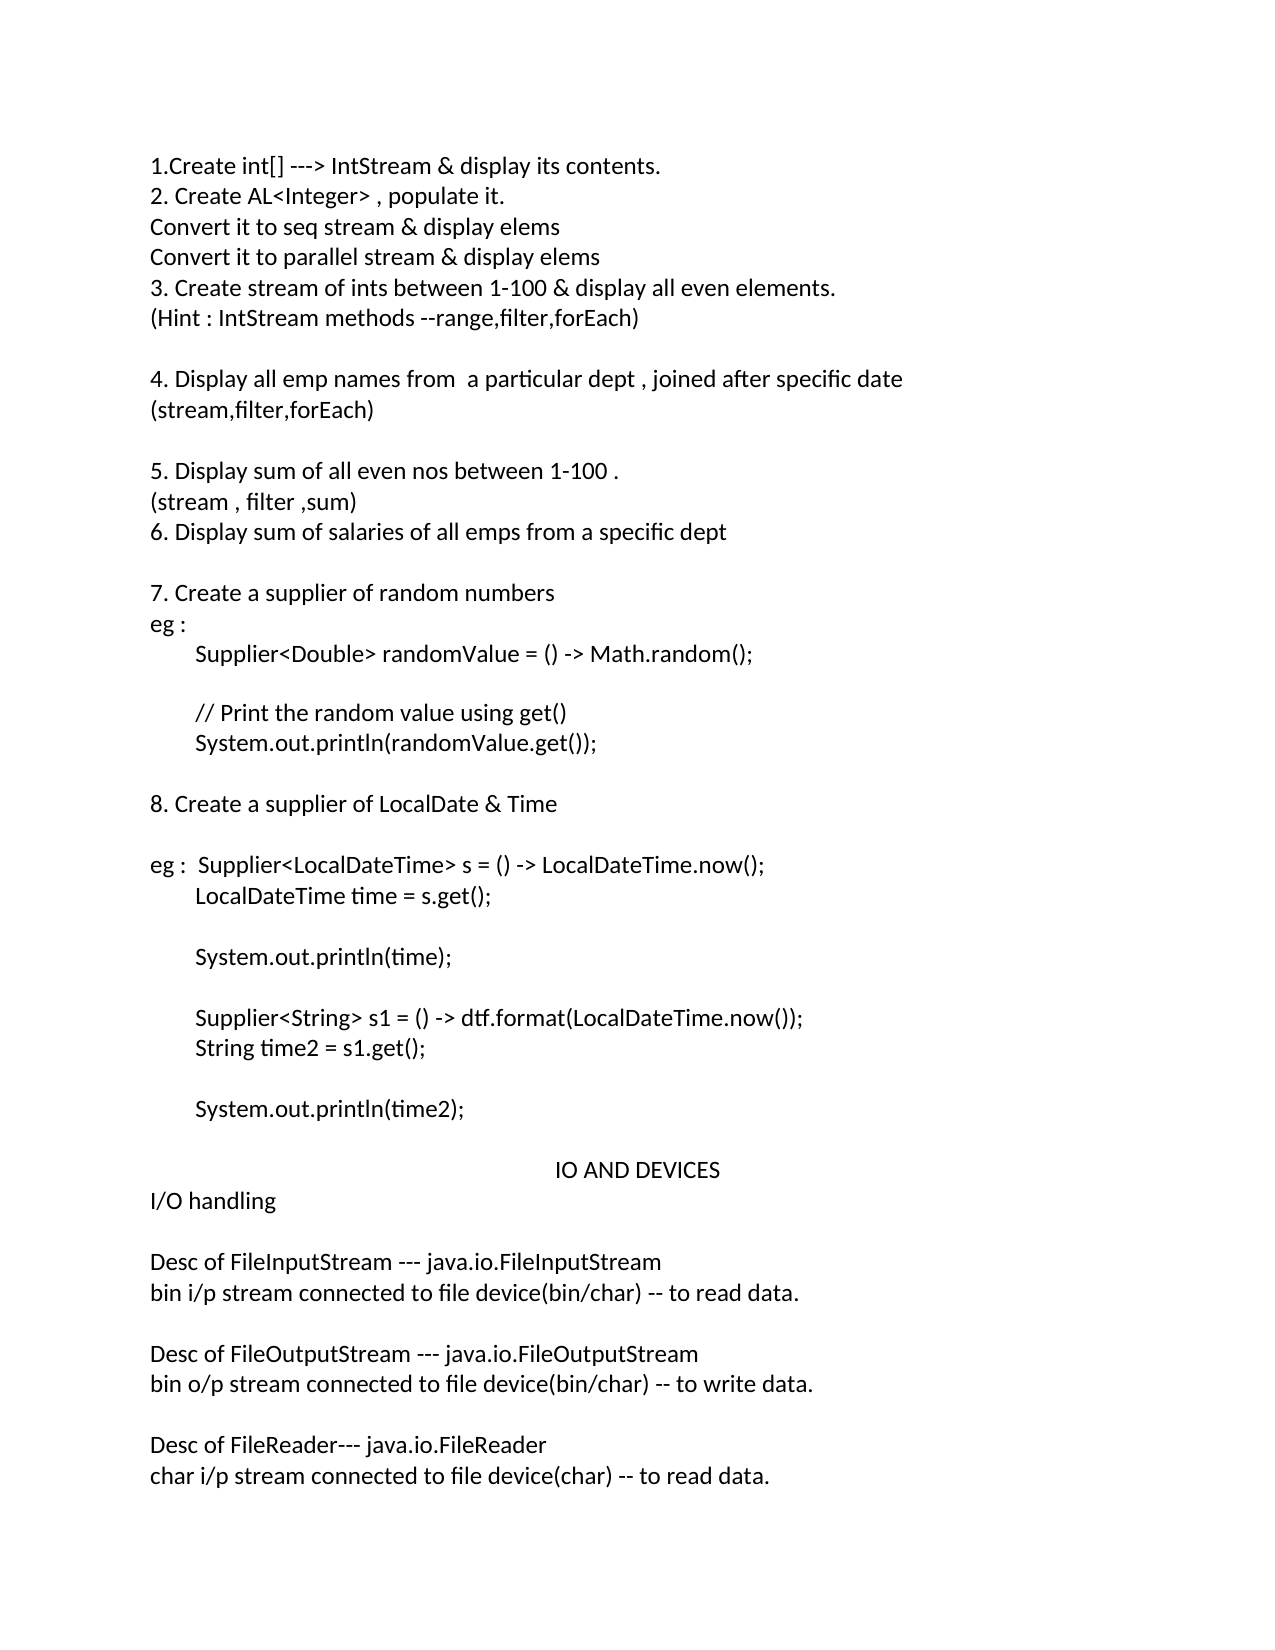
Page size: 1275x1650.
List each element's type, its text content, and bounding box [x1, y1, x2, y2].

text System.out.println(time2); [150, 1094, 1125, 1124]
text Desc of FileOutputStream --- java.io.FileOutputStream [150, 1338, 1125, 1368]
text System.out.println(randomValue.get()); [150, 727, 1125, 758]
text System.out.println(time); [150, 941, 1125, 972]
text Desc of FileReader--- java.io.FileReader [150, 1429, 1125, 1460]
text IO AND DEVICES [150, 1155, 1125, 1185]
text 3. Create stream of ints between 1-100 & display all even elements. [150, 272, 1125, 303]
text 5. Display sum of all even nos between 1-100 . [150, 455, 1125, 486]
text 6. Display sum of salaries of all emps from a specific dept [150, 516, 1125, 547]
text Convert it to seq stream & display elems [150, 211, 1125, 242]
text 4. Display all emp names from a particular dept , joined after specific date [150, 364, 1125, 394]
text I/O handling [150, 1185, 1125, 1216]
text LocalDateTime time = s.get(); [150, 880, 1125, 911]
text bin i/p stream connected to file device(bin/char) -- to read data. [150, 1277, 1125, 1307]
text bin o/p stream connected to file device(bin/char) -- to write data. [150, 1368, 1125, 1399]
text 7. Create a supplier of random numbers [150, 577, 1125, 608]
text 1.Create int[] ---> IntStream & display its contents. [150, 150, 1125, 181]
text eg : Supplier<LocalDateTime> s = () -> LocalDateTime.now(); [150, 849, 1125, 880]
text // Print the random value using get() [150, 697, 1125, 727]
text (stream , filter ,sum) [150, 486, 1125, 516]
text String time2 = s1.get(); [150, 1033, 1125, 1063]
text Convert it to parallel stream & display elems [150, 242, 1125, 272]
text Supplier<String> s1 = () -> dtf.format(LocalDateTime.now()); [150, 1002, 1125, 1033]
text 8. Create a supplier of LocalDate & Time [150, 788, 1125, 819]
text Desc of FileInputStream --- java.io.FileInputStream [150, 1246, 1125, 1277]
text 2. Create AL<Integer> , populate it. [150, 181, 1125, 211]
text eg : [150, 608, 1125, 638]
text (stream,filter,forEach) [150, 394, 1125, 425]
text char i/p stream connected to file device(char) -- to read data. [150, 1460, 1125, 1490]
text (Hint : IntStream methods --range,filter,forEach) [150, 303, 1125, 333]
text Supplier<Double> randomValue = () -> Math.random(); [150, 638, 1125, 669]
